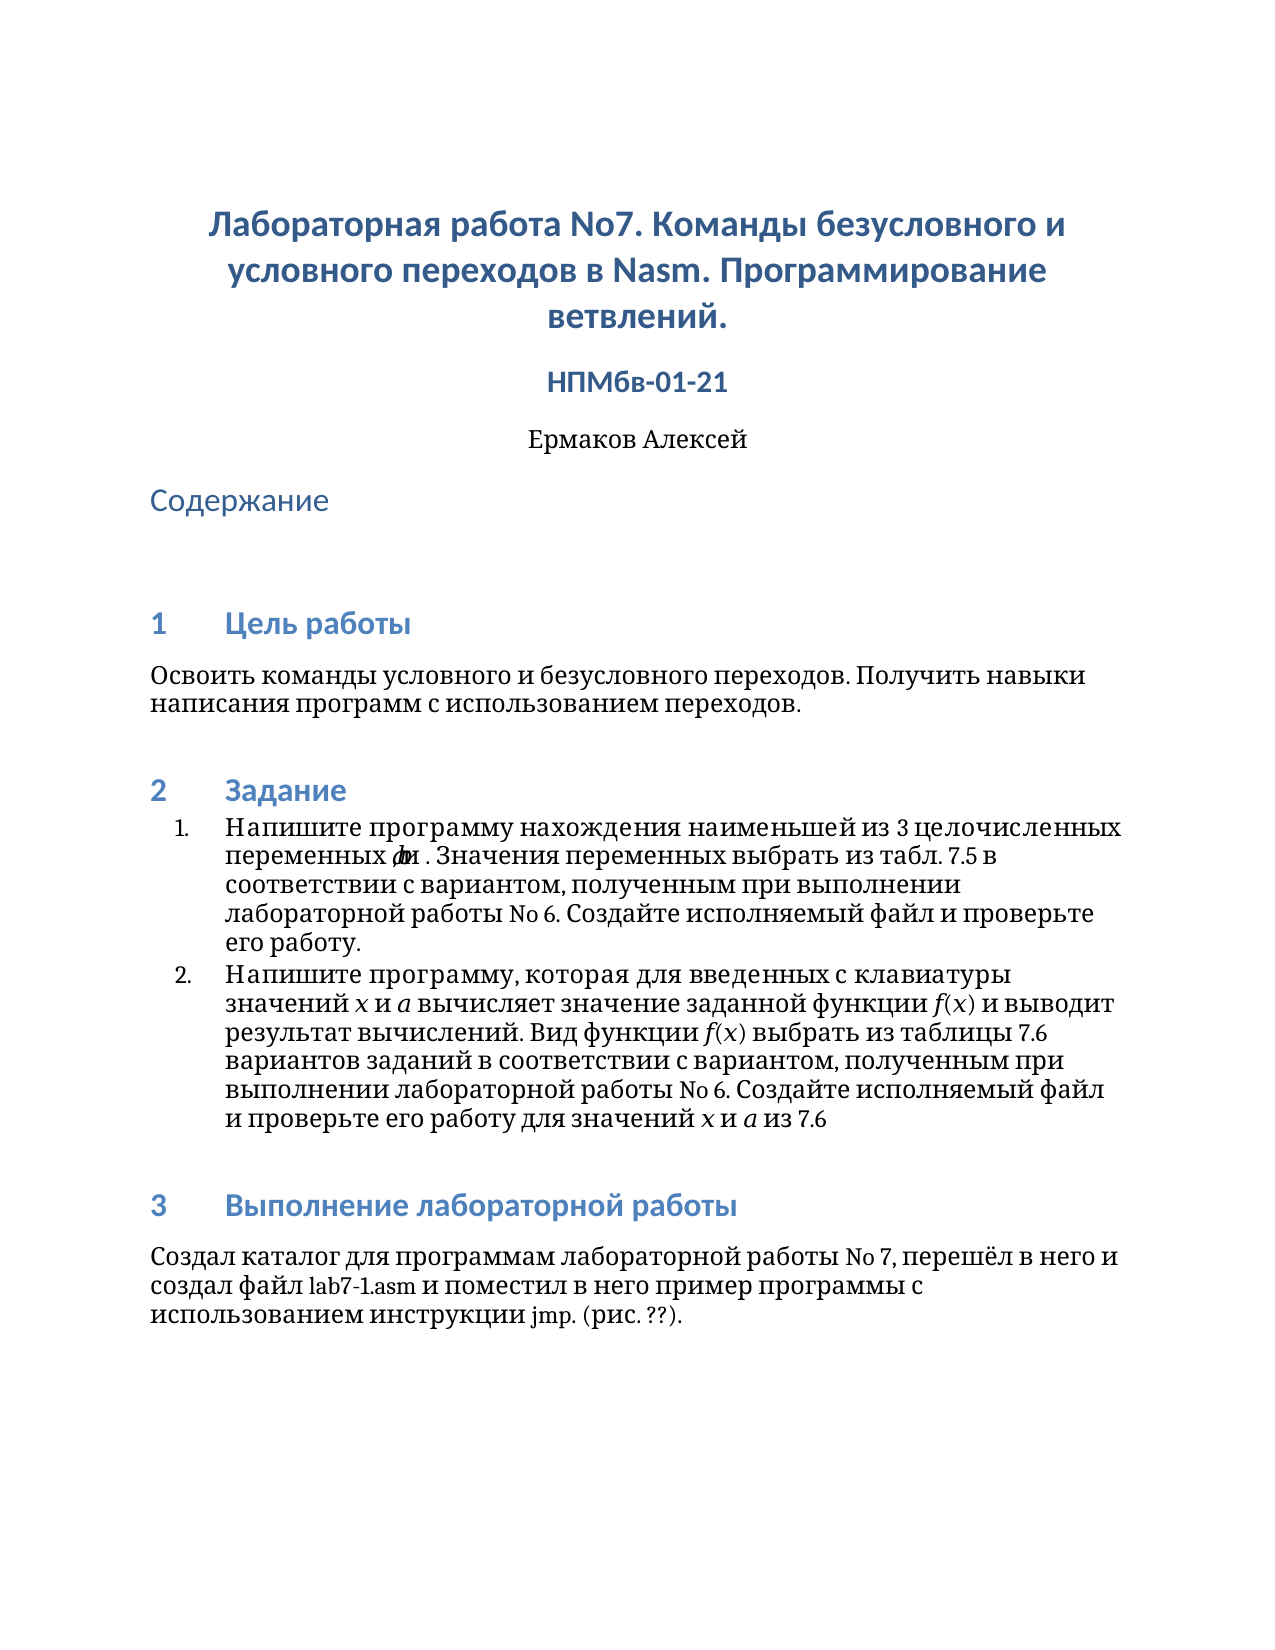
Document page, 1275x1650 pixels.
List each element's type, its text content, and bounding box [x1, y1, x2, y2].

text Создал каталог для программам лабораторной работы No 7, перешёл в него и создал файл lab7-1.asm и поместил в него пример программы с использованием инструкции jmp. (рис. ??). [150, 1243, 1125, 1329]
list Напишите программу, которая для введенных с клавиатуры значений 𝑥 и 𝑎 вычисляет значение заданной функции 𝑓(𝑥) и выводит результат вычислений. Вид функции 𝑓(𝑥) выбрать из таблицы 7.6 вариантов заданий в соответствии с вариантом, полученным при выполнении лабораторной работы No 6. Создайте исполняемый файл и проверьте его работу для значений 𝑥 и 𝑎 из 7.6 [175, 961, 1125, 1133]
subtitle 3 Выполнение лабораторной работы [150, 1183, 1125, 1224]
list Напишите программу нахождения наименьшей из 3 целочисленных переменных 𝑎,𝑏 и . Значения переменных выбрать из табл. 7.5 в соответствии с вариантом, полученным при выполнении лабораторной работы No 6. Создайте исполняемый файл и проверьте его работу. [175, 813, 1125, 957]
text Ермаков Алексей [150, 426, 1125, 454]
subtitle НПМбв-01-21 [150, 362, 1125, 401]
subtitle 1 Цель работы [150, 602, 1125, 643]
text Освоить команды условного и безусловного переходов. Получить навыки написания программ с использованием переходов. [150, 662, 1125, 719]
subtitle 2 Задание [150, 769, 1125, 810]
title Лабораторная работа No7. Команды безусловного и условного переходов в Nasm. Программирование ветвлений. [150, 200, 1125, 337]
